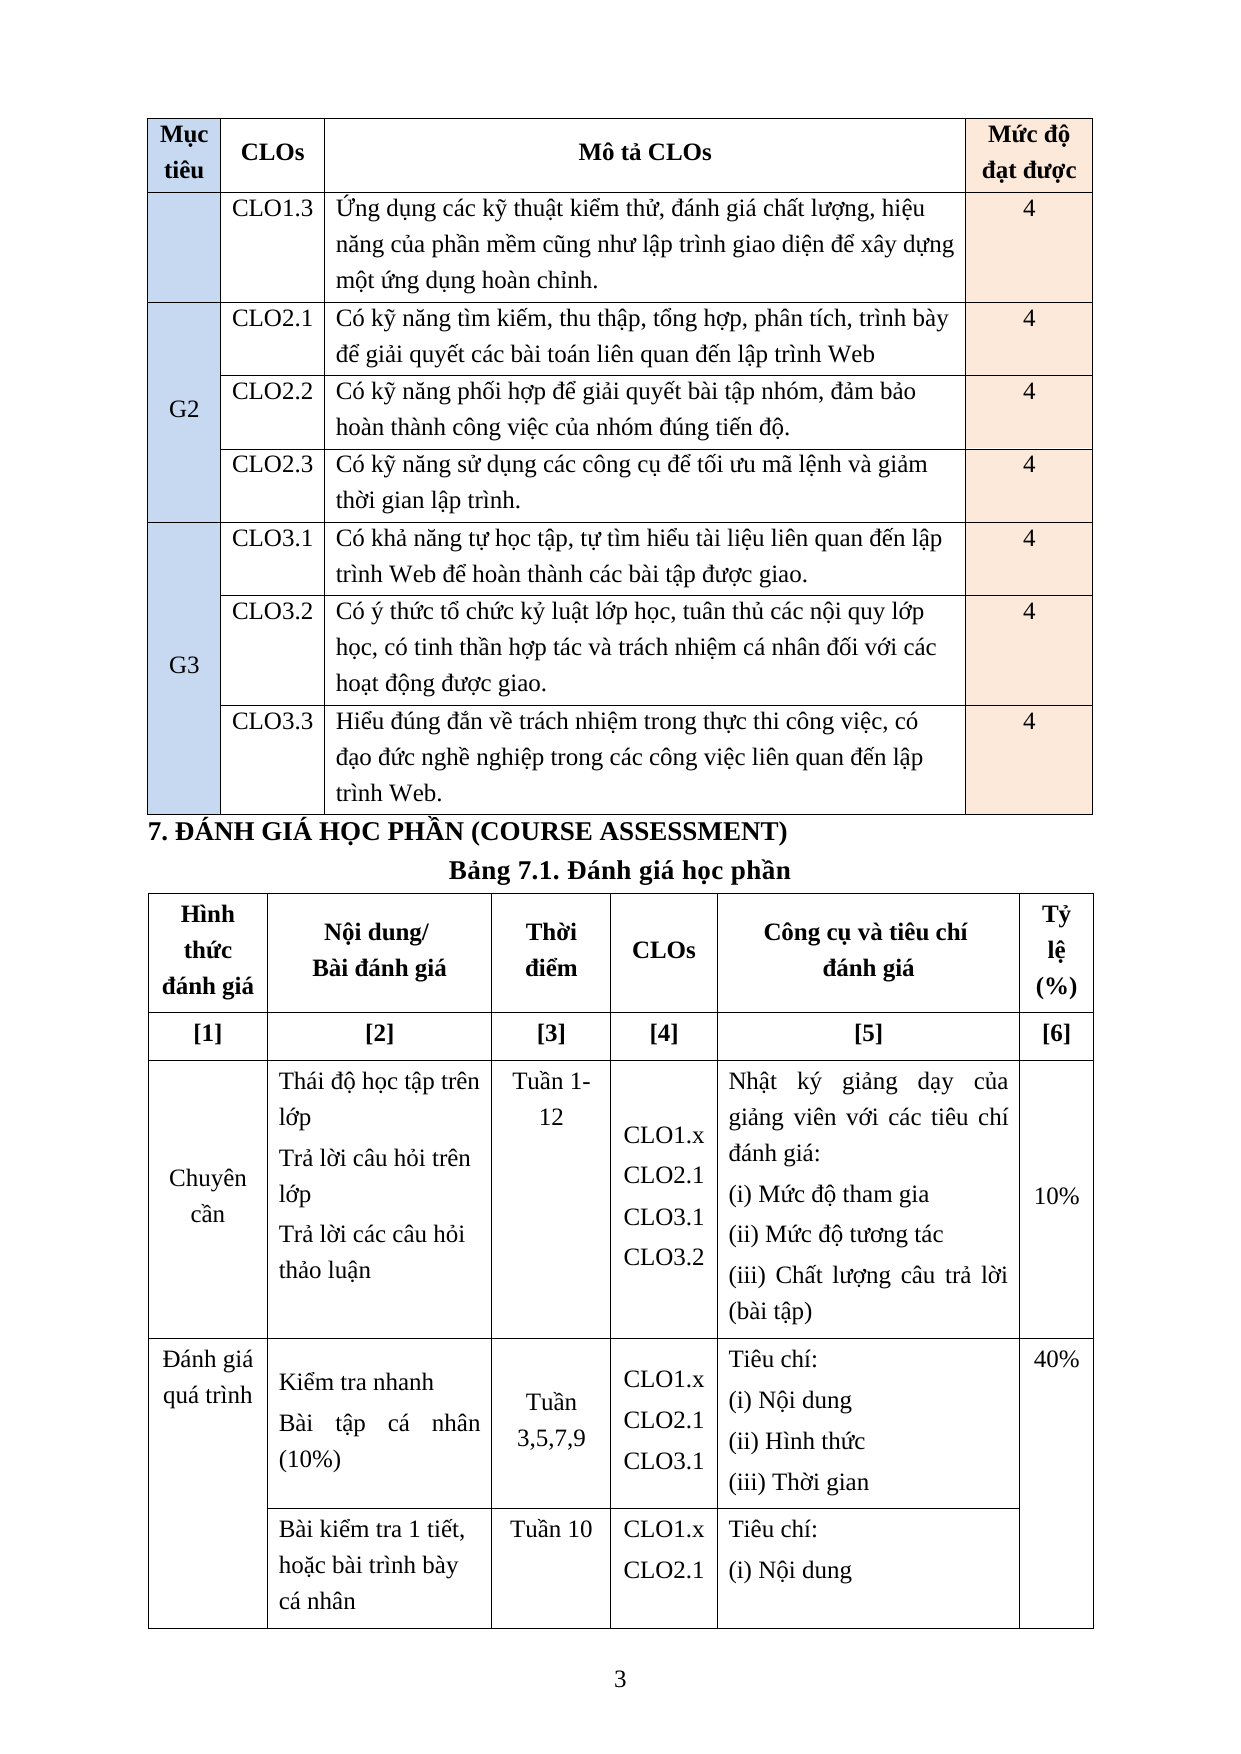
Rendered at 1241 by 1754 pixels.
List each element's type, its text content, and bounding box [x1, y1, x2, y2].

table_cell CLO2.1 [221, 303, 324, 375]
table_cell Có khả năng tự học tập, tự tìm hiểu tài liệu liên quan đến lập trình Web để hoàn thành các bài tập được giao. [325, 523, 965, 595]
table_cell Ứng dụng các kỹ thuật kiểm thử, đánh giá chất lượng, hiệu năng của phần mềm cũng như lập trình giao diện để xây dựng một ứng dụng hoàn chỉnh. [325, 193, 965, 302]
table_cell Tiêu chí: (i) Nội dung (ii) Hình thức (iii) Thời gian [718, 1339, 1019, 1508]
table_cell 4 [966, 706, 1092, 814]
table_cell Đánh giá quá trình [149, 1339, 267, 1628]
table_cell CLO1.3 [221, 193, 324, 302]
table_cell Thái độ học tập trên lớp Trả lời câu hỏi trên lớp Trả lời các câu hỏi thảo luận [268, 1061, 491, 1338]
table_cell CLO2.2 [221, 376, 324, 448]
table_cell 40% [1020, 1339, 1093, 1628]
table_cell CLO3.1 [221, 523, 324, 595]
table_cell Có kỹ năng phối hợp để giải quyết bài tập nhóm, đảm bảo hoàn thành công việc của nhóm đúng tiến độ. [325, 376, 965, 448]
table_cell 4 [966, 303, 1092, 375]
table_cell Kiểm tra nhanh Bài tập cá nhân (10%) [268, 1339, 491, 1508]
table_header CLOs [221, 119, 324, 192]
text 7. ĐÁNH GIÁ HỌC PHẦN (COURSE ASSESSMENT) [148, 815, 1092, 846]
table_cell CLO3.2 [221, 596, 324, 705]
table_header Thời điểm [492, 894, 610, 1012]
table_header Công cụ và tiêu chí đánh giá [718, 894, 1019, 1012]
table_cell Có kỹ năng sử dụng các công cụ để tối ưu mã lệnh và giảm thời gian lập trình. [325, 450, 965, 522]
table_cell Tuần 10 [492, 1509, 610, 1628]
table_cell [718, 1509, 1019, 1628]
table_cell 4 [966, 596, 1092, 705]
table_cell 10% [1020, 1061, 1093, 1338]
table_cell [2] [268, 1013, 491, 1060]
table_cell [611, 1509, 717, 1628]
table_cell G3 [148, 523, 220, 814]
table_header Nội dung/ Bài đánh giá [268, 894, 491, 1012]
table_cell Có kỹ năng tìm kiếm, thu thập, tổng hợp, phân tích, trình bày để giải quyết các bài toán liên quan đến lập trình Web [325, 303, 965, 375]
table_cell Hiểu đúng đắn về trách nhiệm trong thực thi công việc, có đạo đức nghề nghiệp trong các công việc liên quan đến lập trình Web. [325, 706, 965, 814]
table_cell Tuần 3,5,7,9 [492, 1339, 610, 1508]
table_cell [5] [718, 1013, 1019, 1060]
table_header Mức độ đạt được [966, 119, 1092, 192]
table_header Tỷ lệ (%) [1020, 894, 1093, 1012]
table_cell Tuần 1-12 [492, 1061, 610, 1338]
table_header Hình thức đánh giá [149, 894, 267, 1012]
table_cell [268, 1509, 491, 1628]
table_cell G2 [148, 303, 220, 522]
table_cell CLO1.x CLO2.1 CLO3.1 CLO3.2 [611, 1061, 717, 1338]
table_header Mục tiêu [148, 119, 220, 192]
table_cell Nhật ký giảng dạy của giảng viên với các tiêu chí đánh giá: (i) Mức độ tham gia (ii) Mức độ tương tác (iii) Chất lượng câu trả lời (bài tập) [718, 1061, 1019, 1338]
table_cell CLO3.3 [221, 706, 324, 814]
table_cell CLO1.x CLO2.1 CLO3.1 [611, 1339, 717, 1508]
table_cell CLO2.3 [221, 450, 324, 522]
text Bảng 7.1. Đánh giá học phần [148, 854, 1092, 885]
table_cell 4 [966, 450, 1092, 522]
table_cell Có ý thức tổ chức kỷ luật lớp học, tuân thủ các nội quy lớp học, có tinh thần hợp tác và trách nhiệm cá nhân đối với các hoạt động được giao. [325, 596, 965, 705]
table_cell 4 [966, 376, 1092, 448]
table_header Mô tả CLOs [325, 119, 965, 192]
table_cell Chuyên cần [149, 1061, 267, 1338]
table_cell 4 [966, 193, 1092, 302]
table_header CLOs [611, 894, 717, 1012]
table_cell [6] [1020, 1013, 1093, 1060]
table_cell [4] [611, 1013, 717, 1060]
table_cell [1] [149, 1013, 267, 1060]
table_cell [3] [492, 1013, 610, 1060]
table_cell 4 [966, 523, 1092, 595]
